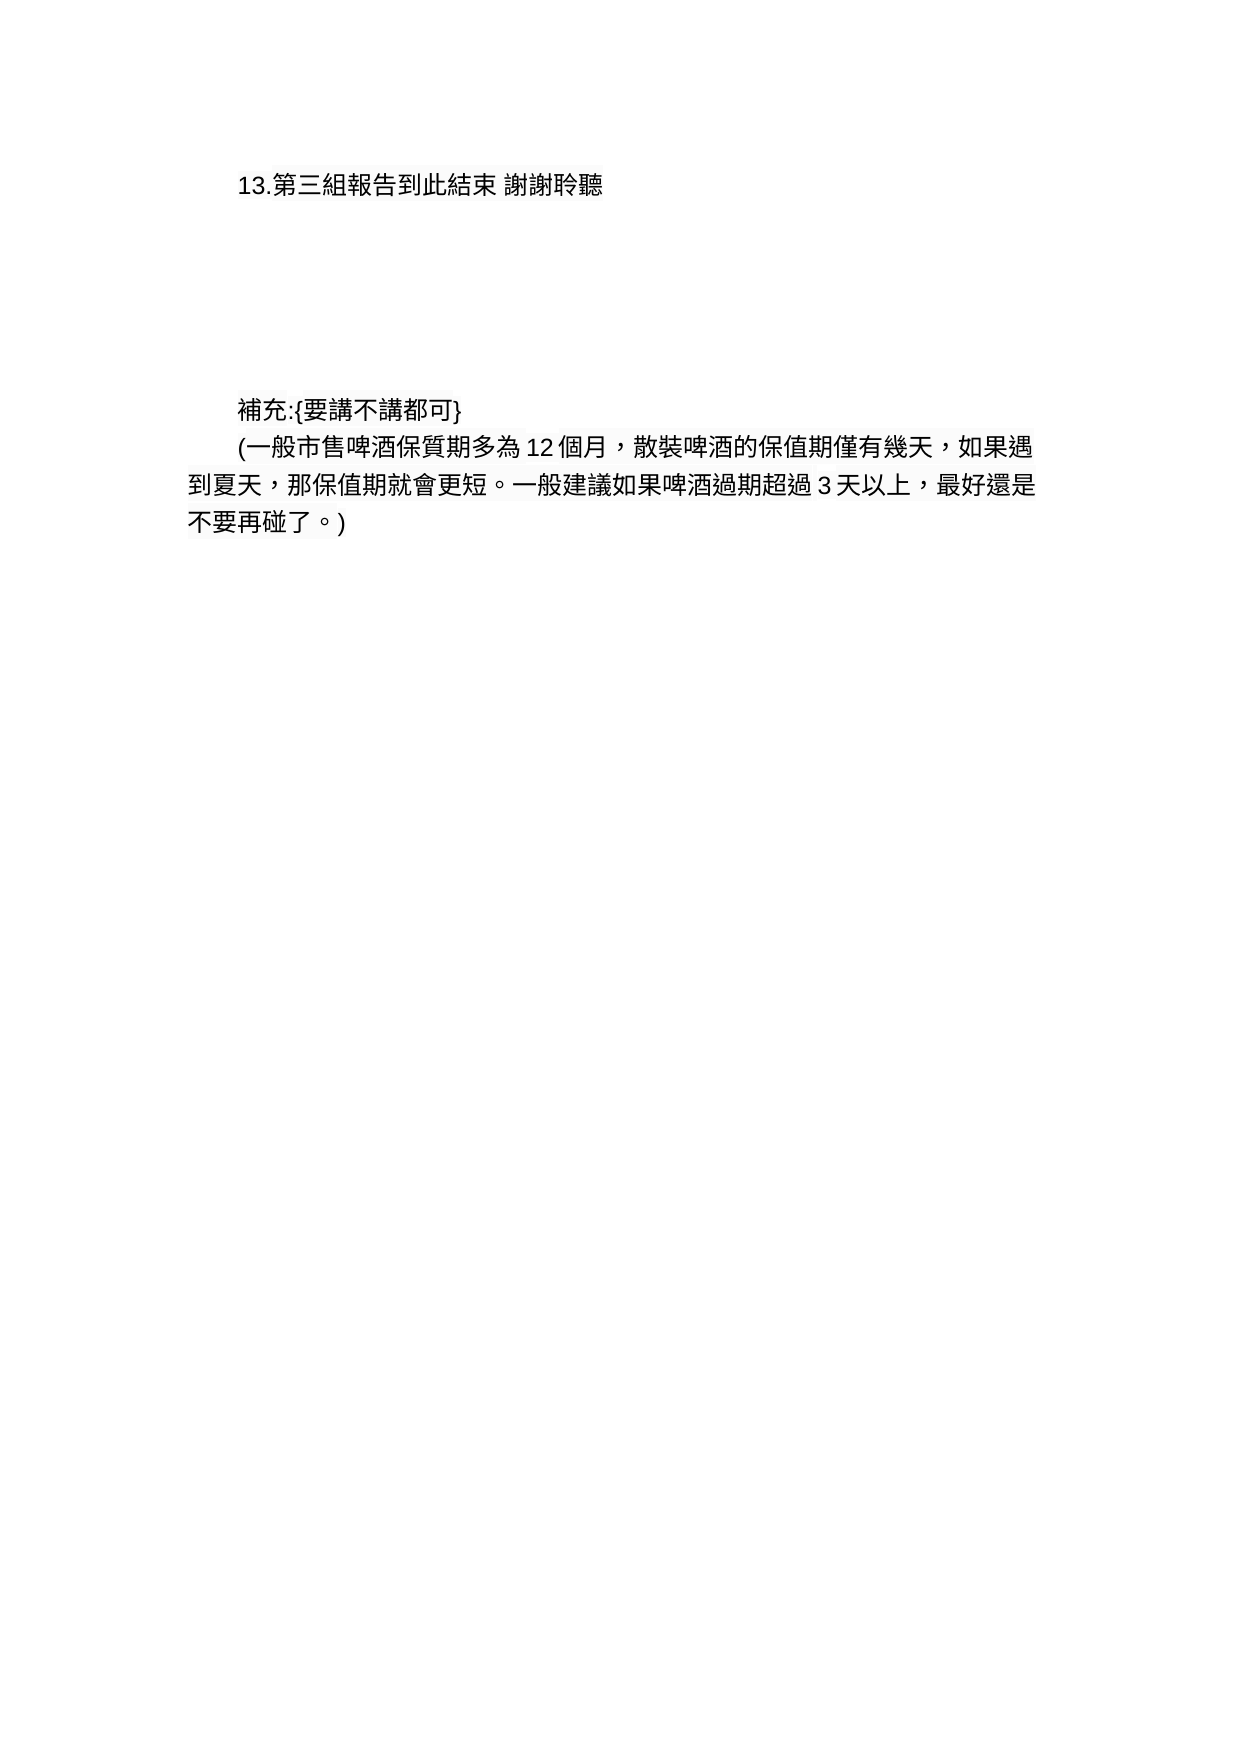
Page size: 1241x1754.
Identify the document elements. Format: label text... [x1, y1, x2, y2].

text 13.第三組報告到此結束 謝謝聆聽 [187, 164, 1053, 202]
text (一般市售啤酒保質期多為12個月，散裝啤酒的保值期僅有幾天，如果遇到夏天，那保值期就會更短。一般建議如果啤酒過期超過3天以上，最好還是不要再碰了。) [187, 427, 1053, 539]
text 補充:{要講不講都可} [187, 389, 1053, 427]
